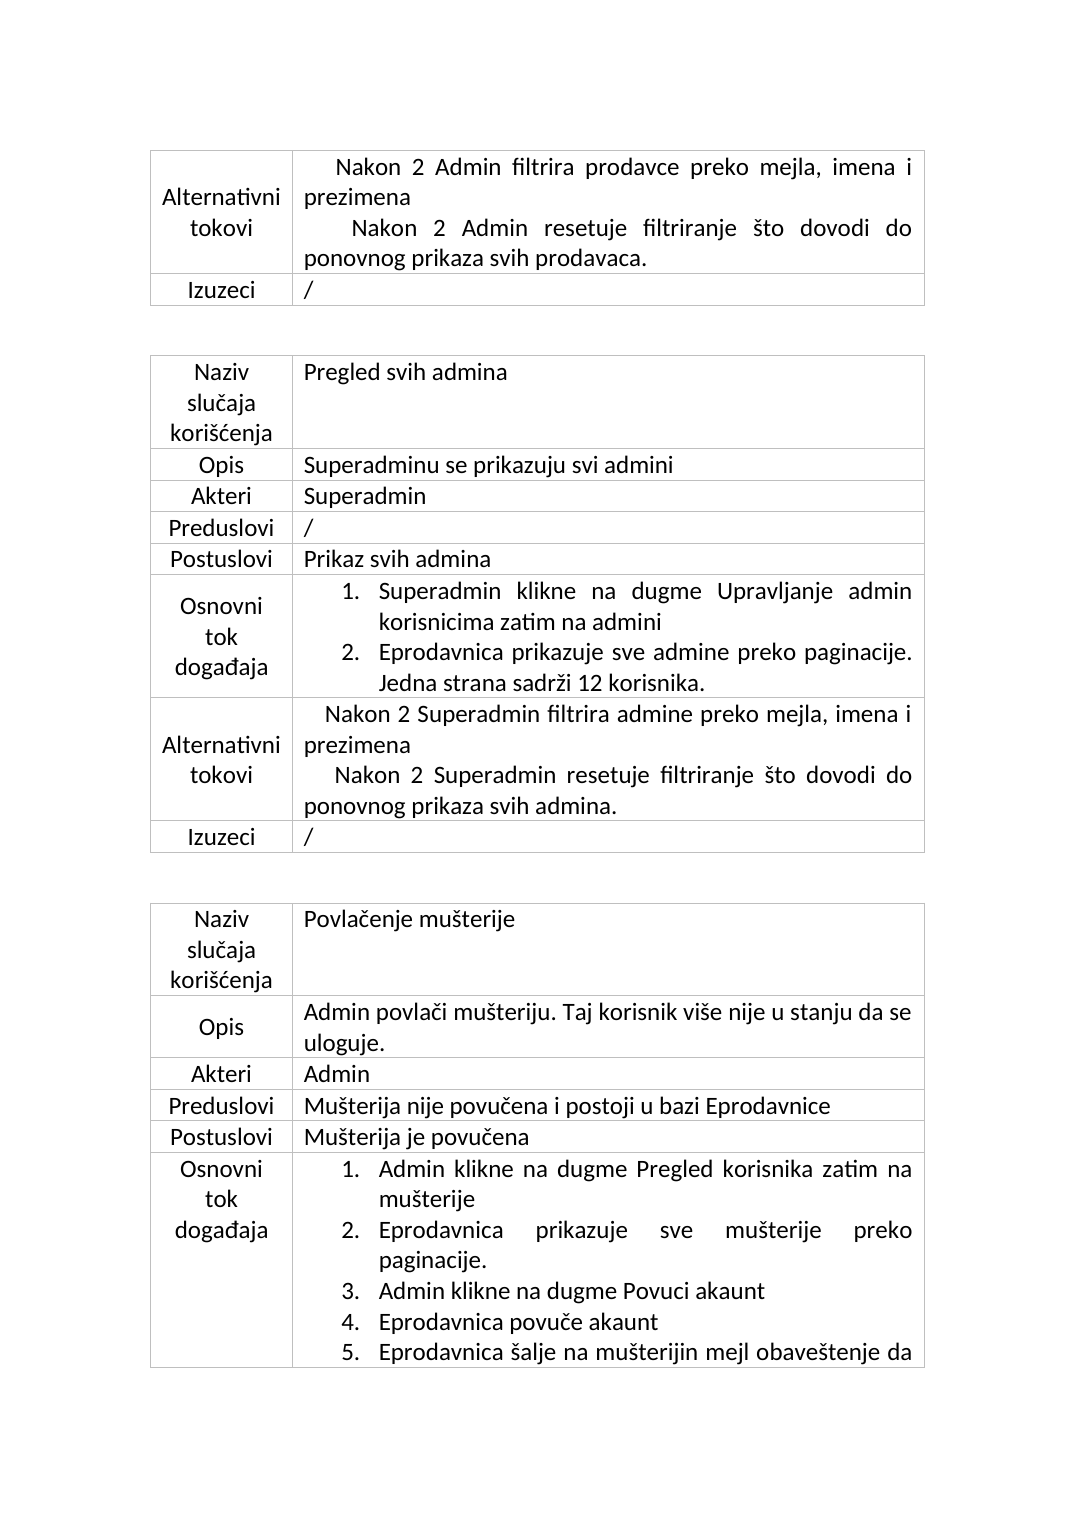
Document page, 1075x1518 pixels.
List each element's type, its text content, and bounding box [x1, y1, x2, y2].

table_header Naziv slučaja korišćenja [151, 904, 292, 995]
table_cell Osnovni tok događaja [151, 575, 292, 697]
table_cell Preduslovi [151, 1090, 292, 1120]
table_cell / [293, 512, 924, 543]
table_cell Superadmin klikne na dugme Upravljanje admin korisnicima zatim na admini Eprodavnica prikazuje sve admine preko paginacije. Jedna strana sadrži 12 korisnika. [293, 575, 924, 697]
table_cell Opis [151, 449, 292, 479]
table_header Naziv slučaja korišćenja [151, 356, 292, 448]
table_cell Mušterija nije povučena i postoji u bazi Eprodavnice [293, 1090, 924, 1120]
table_cell Admin [293, 1058, 924, 1089]
table_cell Nakon 2 Superadmin filtrira admine preko mejla, imena i prezimena Nakon 2 Superadmin resetuje filtriranje što dovodi do ponovnog prikaza svih admina. [293, 698, 924, 820]
table_cell Opis [151, 996, 292, 1057]
table_cell / [293, 821, 924, 852]
table_cell / [293, 274, 924, 305]
table_cell Alternativni tokovi [151, 698, 292, 820]
table_cell Alternativni tokovi [151, 151, 292, 273]
table_cell Akteri [151, 481, 292, 511]
table_cell Prikaz svih admina [293, 544, 924, 574]
table_header Povlačenje mušterije [293, 904, 924, 995]
table_cell Mušterija je povučena [293, 1121, 924, 1152]
table_cell Superadmin [293, 481, 924, 511]
table_cell Admin povlači mušteriju. Taj korisnik više nije u stanju da se uloguje. [293, 996, 924, 1057]
table_header Pregled svih admina [293, 356, 924, 448]
table_cell Preduslovi [151, 512, 292, 543]
table_cell Izuzeci [151, 821, 292, 852]
table_cell Nakon 2 Admin filtrira prodavce preko mejla, imena i prezimena Nakon 2 Admin resetuje filtriranje što dovodi do ponovnog prikaza svih prodavaca. [293, 151, 924, 273]
table_cell Osnovni tok događaja [151, 1153, 292, 1367]
table_cell Postuslovi [151, 544, 292, 574]
table_cell Superadminu se prikazuju svi admini [293, 449, 924, 479]
table_cell Postuslovi [151, 1121, 292, 1152]
table_cell Izuzeci [151, 274, 292, 305]
table_cell Akteri [151, 1058, 292, 1089]
